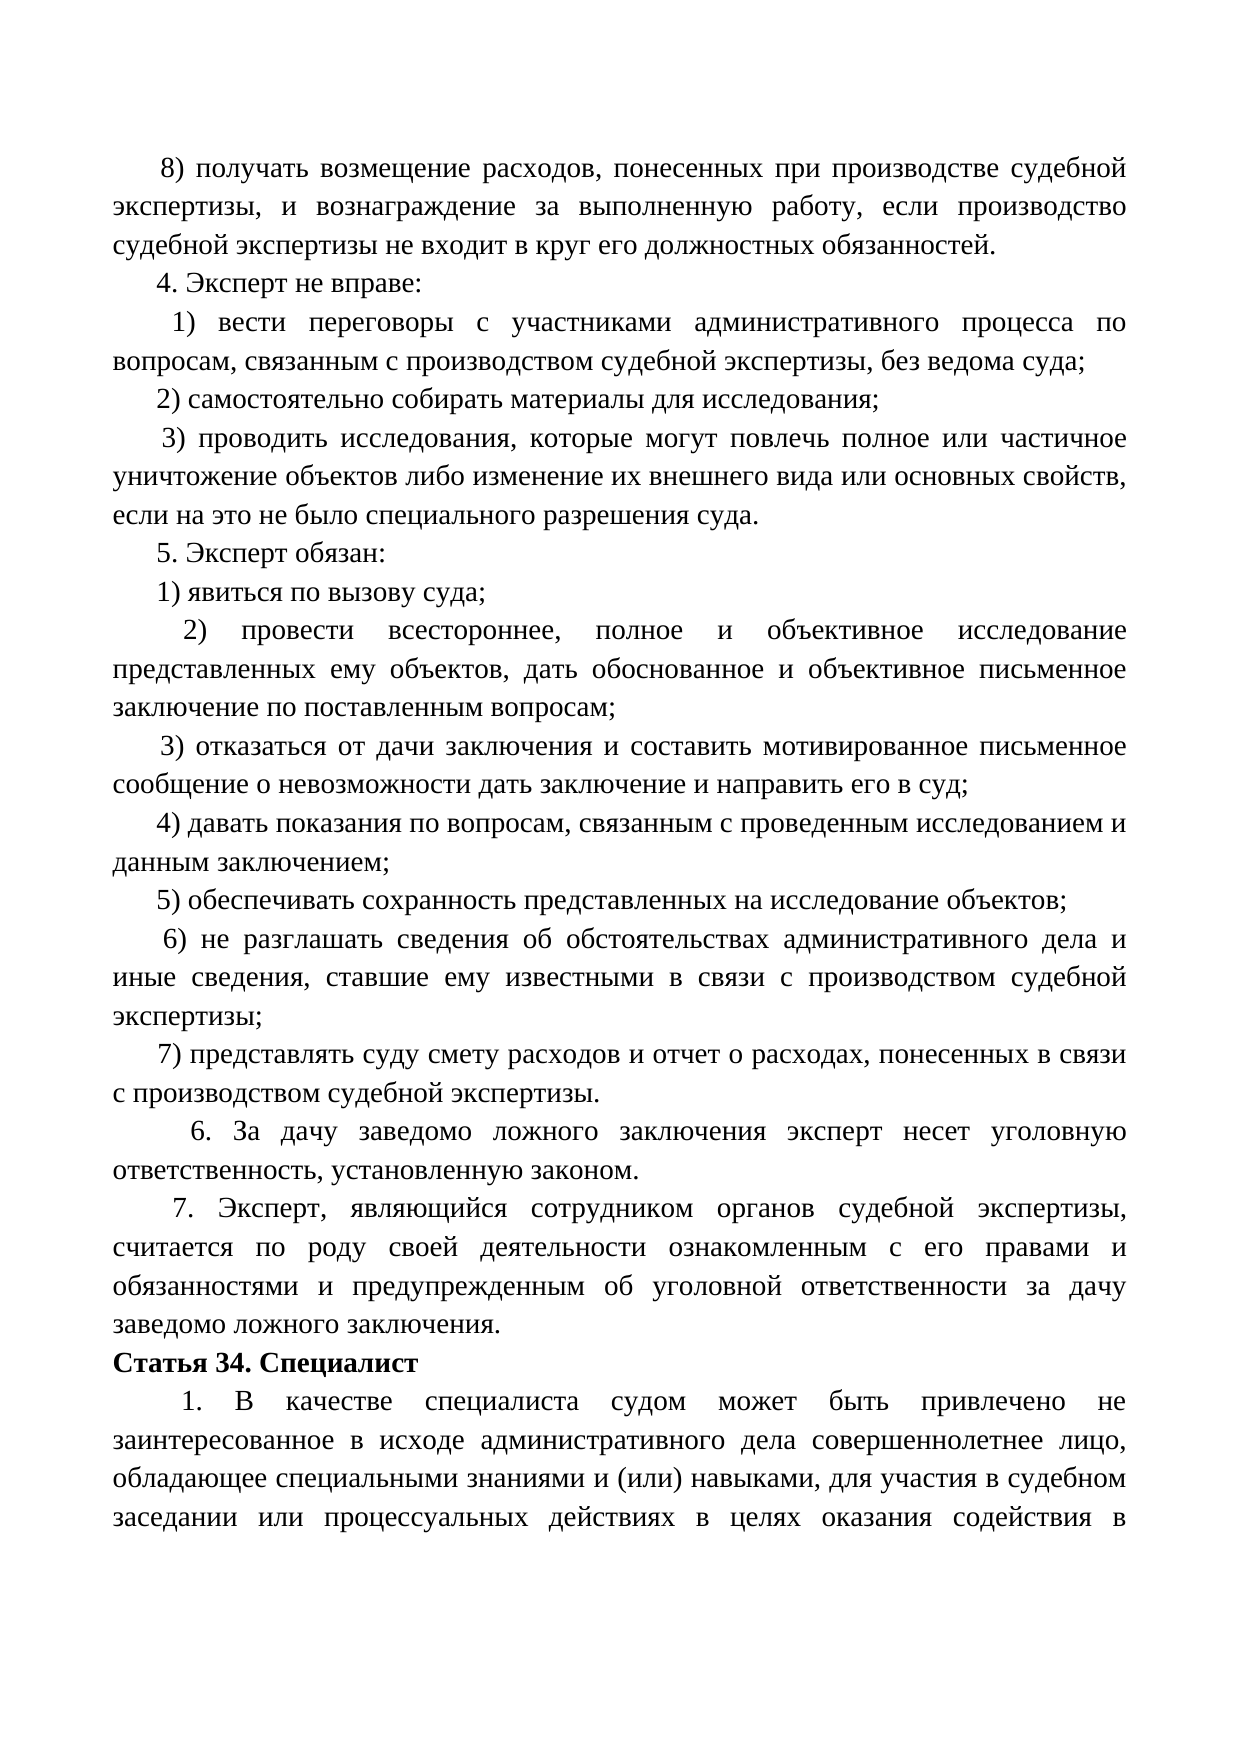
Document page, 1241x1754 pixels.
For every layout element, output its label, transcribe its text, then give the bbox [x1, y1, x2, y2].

text 6) не разглашать сведения об обстоятельствах административного дела и иные сведения, ставшие ему известными в связи с производством судебной экспертизы; [112, 921, 1128, 1031]
text 3) проводить исследования, которые могут повлечь полное или частичное уничтожение объектов либо изменение их внешнего вида или основных свойств, если на это не было специального разрешения суда. [112, 420, 1128, 530]
text 5. Эксперт обязан: [112, 535, 1128, 569]
text 7) представлять суду смету расходов и отчет о расходах, понесенных в связи с производством судебной экспертизы. [112, 1036, 1128, 1108]
text 7. Эксперт, являющийся сотрудником органов судебной экспертизы, считается по роду своей деятельности ознакомленным с его правами и обязанностями и предупрежденным об уголовной ответственности за дачу заведомо ложного заключения. [112, 1191, 1128, 1340]
text 2) провести всестороннее, полное и объективное исследование представленных ему объектов, дать обоснованное и объективное письменное заключение по поставленным вопросам; [112, 612, 1128, 723]
text 1) вести переговоры с участниками административного процесса по вопросам, связанным с производством судебной экспертизы, без ведома суда; [112, 304, 1128, 376]
text 2) самостоятельно собирать материалы для исследования; [112, 381, 1128, 415]
text 5) обеспечивать сохранность представленных на исследование объектов; [112, 882, 1128, 916]
text 1) явиться по вызову суда; [112, 574, 1128, 607]
text 4) давать показания по вопросам, связанным с проведенным исследованием и данным заключением; [112, 805, 1128, 877]
text Статья 34. Специалист [112, 1345, 1128, 1378]
text 4. Эксперт не вправе: [112, 266, 1128, 299]
text 6. За дачу заведомо ложного заключения эксперт несет уголовную ответственность, установленную законом. [112, 1113, 1128, 1186]
text 8) получать возмещение расходов, понесенных при производстве судебной экспертизы, и вознаграждение за выполненную работу, если производство судебной экспертизы не входит в круг его должностных обязанностей. [112, 150, 1128, 261]
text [112, 1383, 1128, 1532]
text 3) отказаться от дачи заключения и составить мотивированное письменное сообщение о невозможности дать заключение и направить его в суд; [112, 728, 1128, 800]
